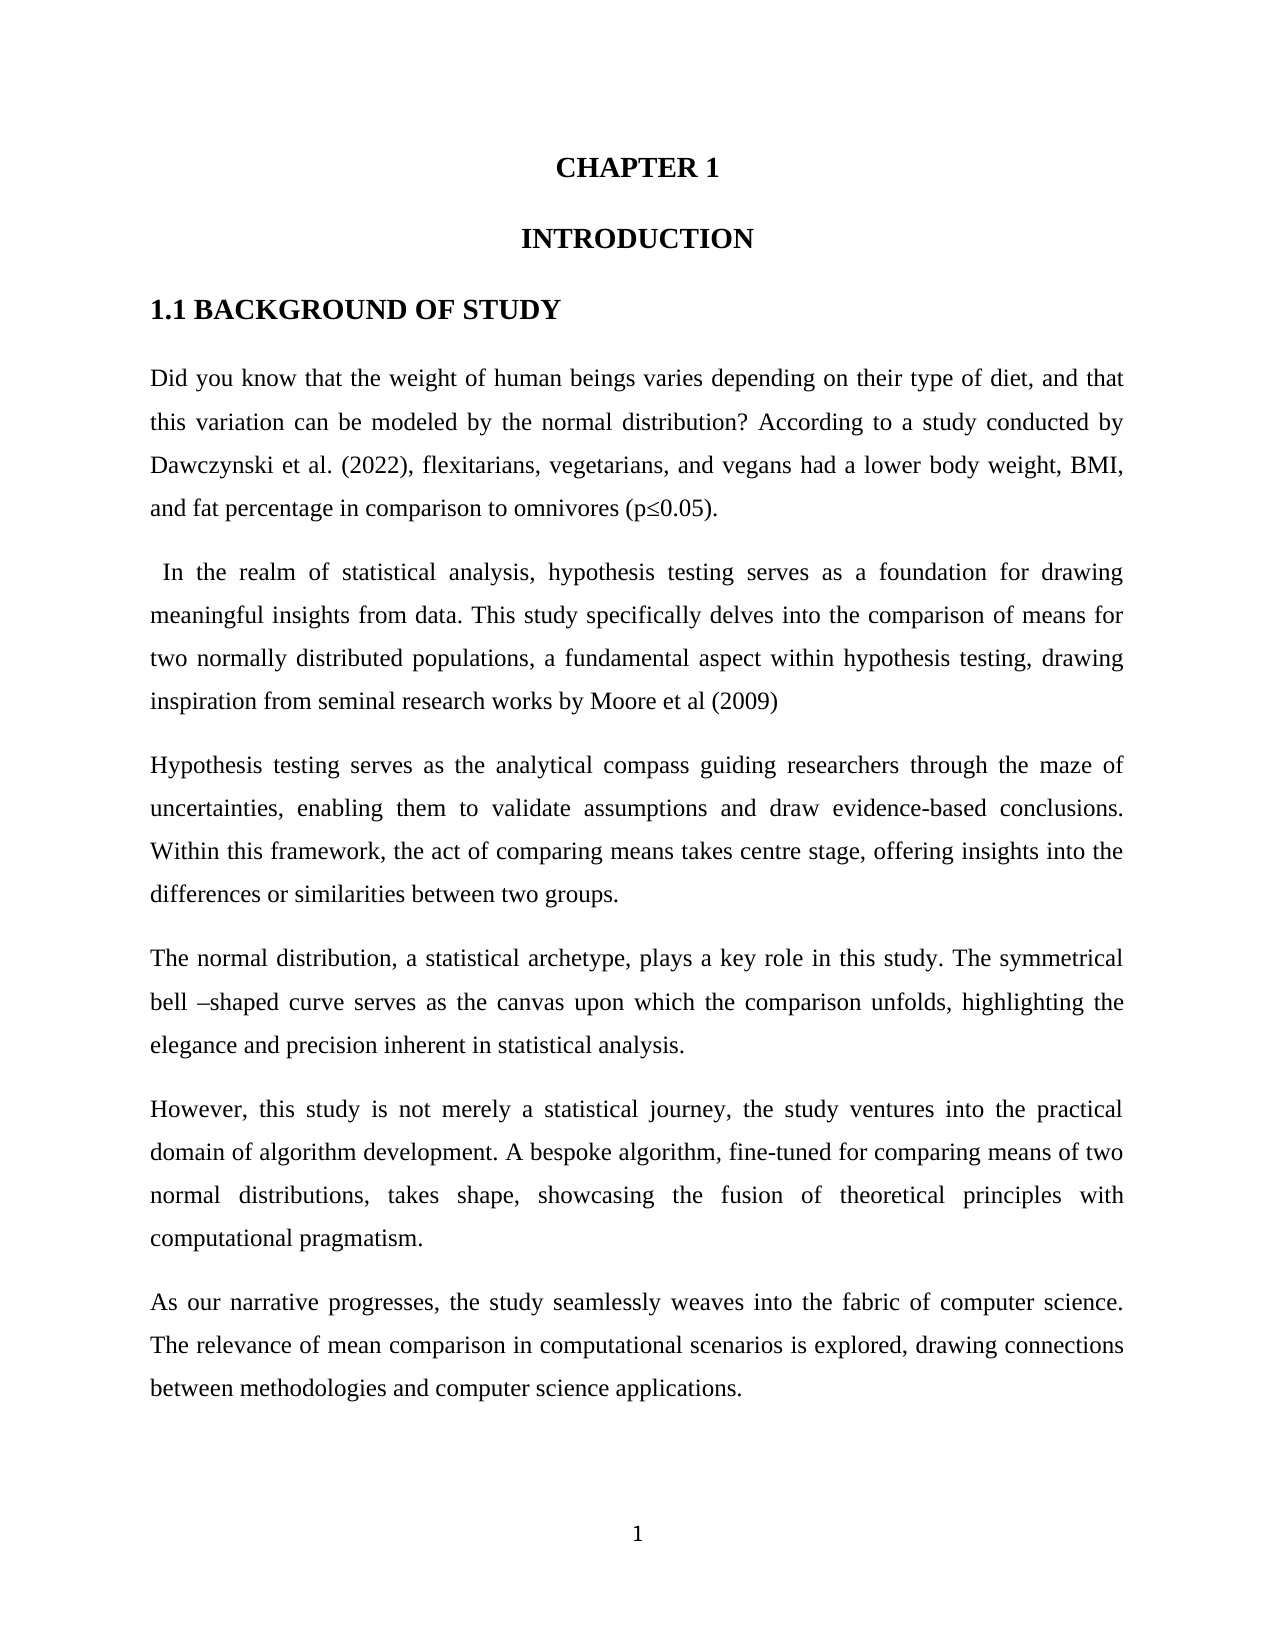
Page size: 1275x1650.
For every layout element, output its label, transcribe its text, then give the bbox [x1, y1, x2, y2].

text In the realm of statistical analysis, hypothesis testing serves as a foundation for drawing meaningful insights from data. This study specifically delves into the comparison of means for two normally distributed populations, a fundamental aspect within hypothesis testing, drawing inspiration from seminal research works by Moore et al (2009) [150, 557, 1125, 715]
text Hypothesis testing serves as the analytical compass guiding researchers through the maze of uncertainties, enabling them to validate assumptions and draw evidence-based conclusions. Within this framework, the act of comparing means takes centre stage, offering insights into the differences or similarities between two groups. [150, 750, 1125, 908]
text Did you know that the weight of human beings varies depending on their type of diet, and that this variation can be modeled by the normal distribution? According to a study conducted by Dawczynski et al. (2022), flexitarians, vegetarians, and vegans had a lower body weight, BMI, and fat percentage in comparison to omnivores (p≤0.05). [150, 363, 1125, 522]
text CHAPTER 1 [150, 150, 1125, 183]
text 1.1 BACKGROUND OF STUDY [150, 292, 1125, 326]
text INTRODUCTION [150, 221, 1125, 255]
text As our narrative progresses, the study seamlessly weaves into the fabric of computer science. The relevance of mean comparison in computational scenarios is explored, drawing connections between methodologies and computer science applications. [150, 1287, 1125, 1402]
text However, this study is not merely a statistical journey, the study ventures into the practical domain of algorithm development. A bespoke algorithm, fine-tuned for comparing means of two normal distributions, takes shape, showcasing the fusion of theoretical principles with computational pragmatism. [150, 1094, 1125, 1252]
text The normal distribution, a statistical archetype, plays a key role in this study. The symmetrical bell –shaped curve serves as the canvas upon which the comparison unfolds, highlighting the elegance and precision inherent in statistical analysis. [150, 943, 1125, 1058]
